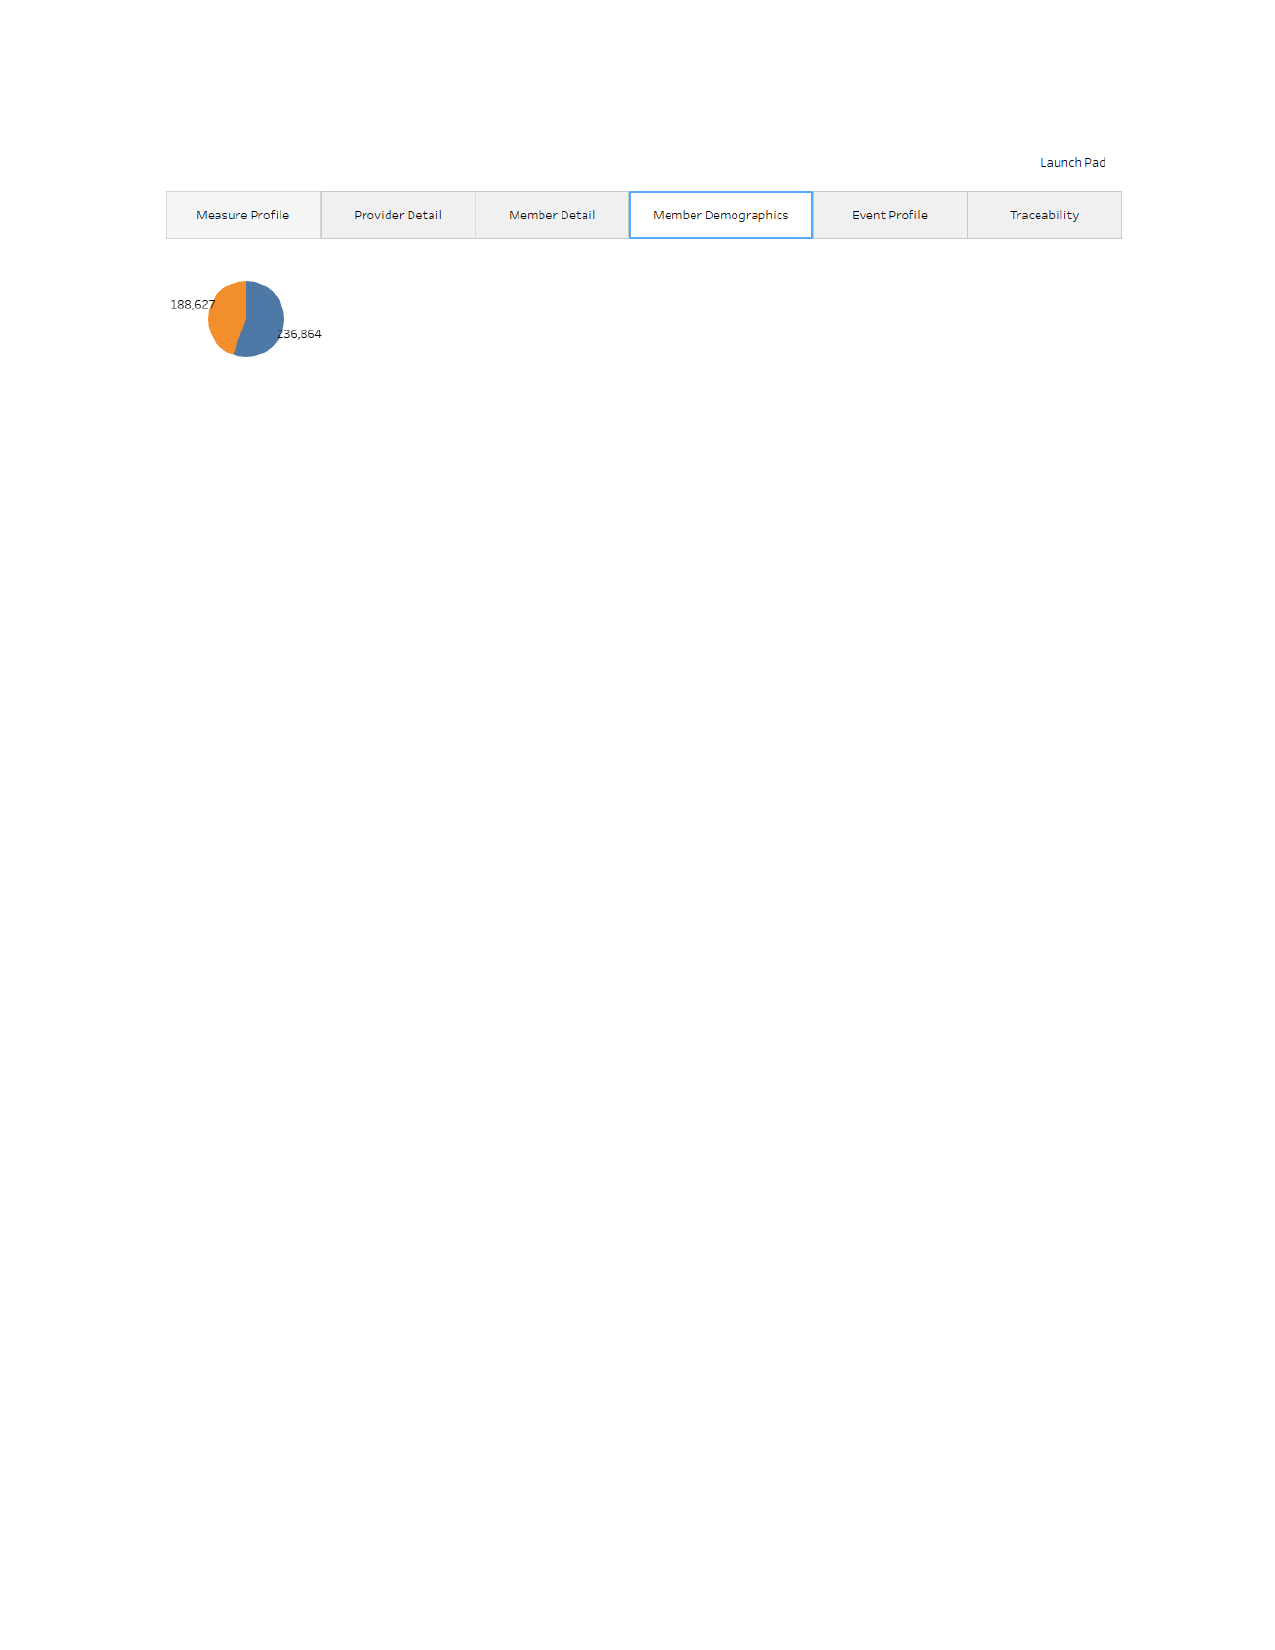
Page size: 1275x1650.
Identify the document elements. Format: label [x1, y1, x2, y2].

picture [150, 150, 1125, 581]
